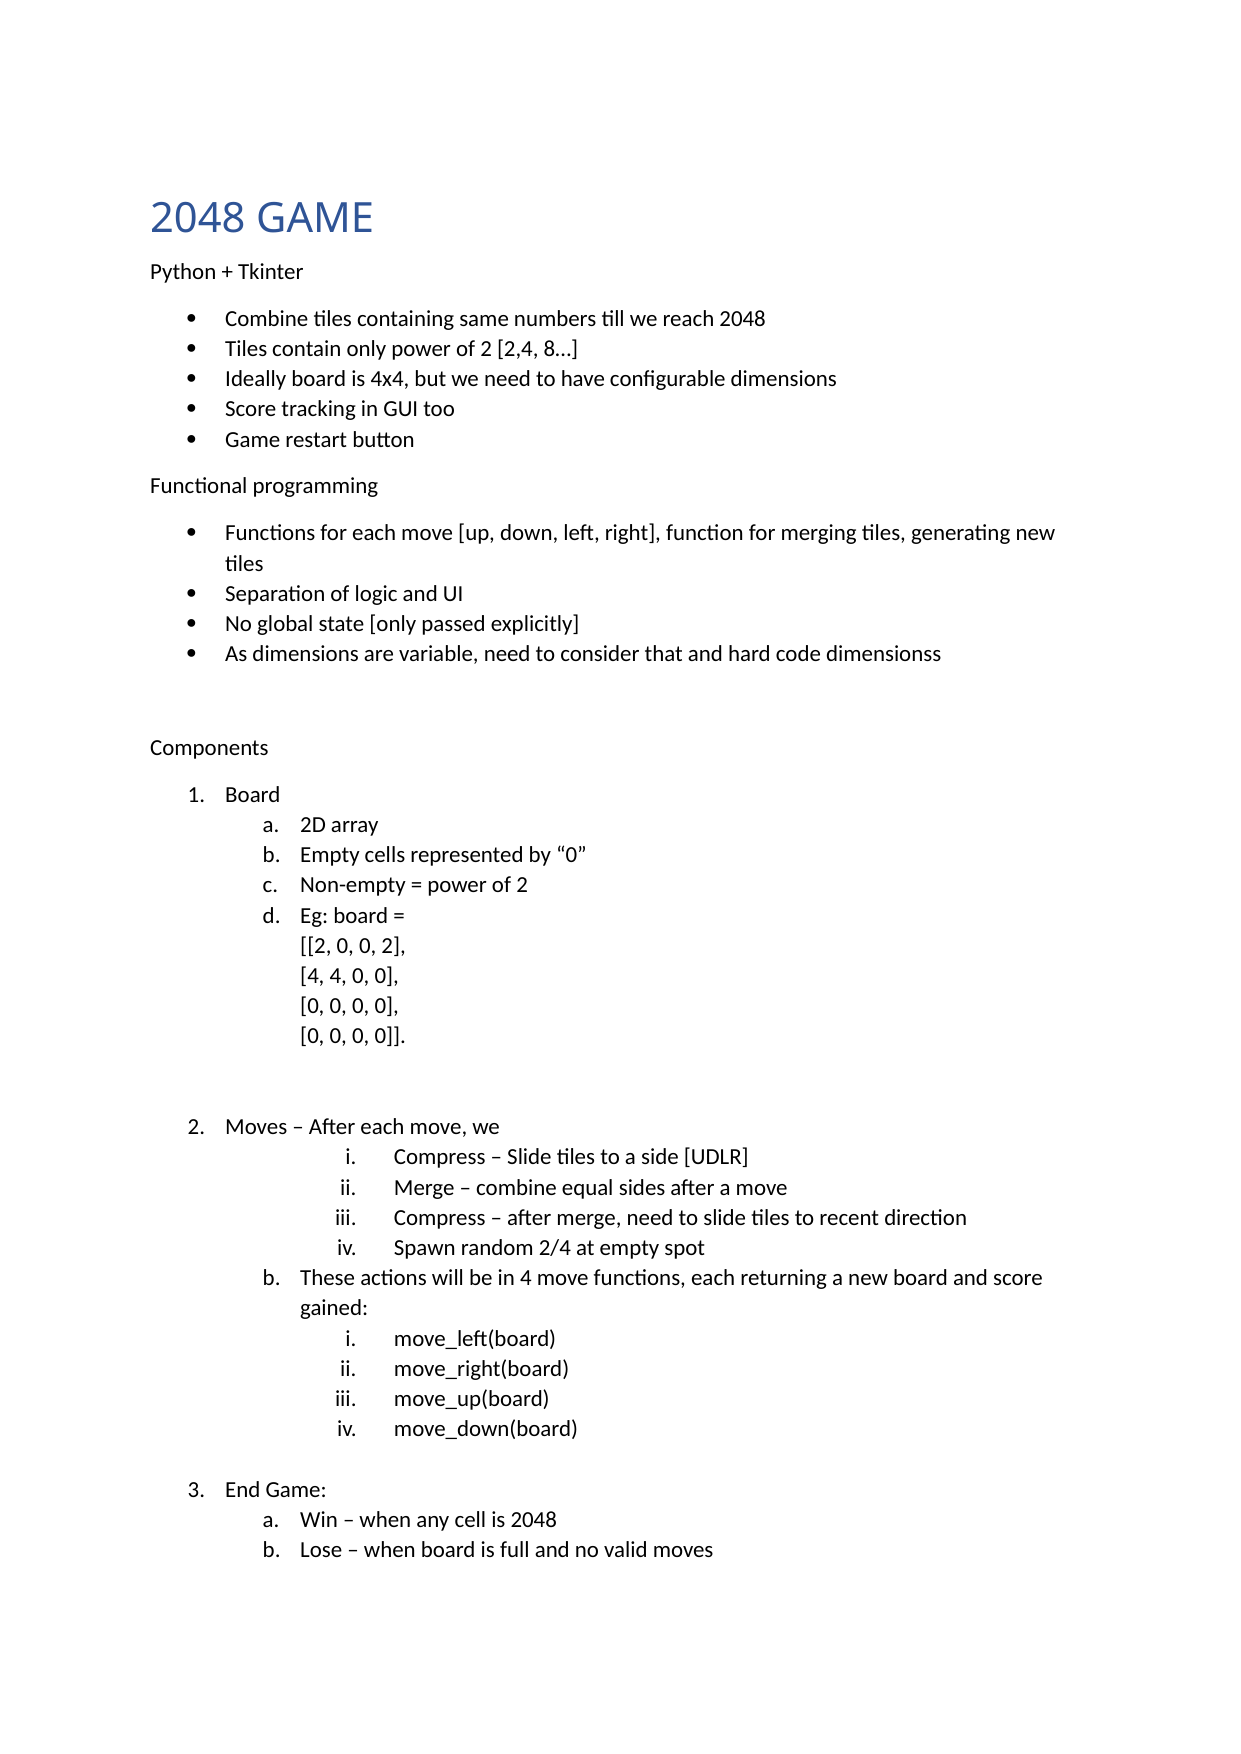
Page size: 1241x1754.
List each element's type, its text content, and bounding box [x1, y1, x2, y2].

list Tiles contain only power of 2 [2,4, 8…] [187, 334, 1090, 362]
text Python + Tkinter [150, 257, 1090, 285]
text Functional programming [150, 472, 1090, 500]
list move_up(board) [356, 1384, 1090, 1412]
list Score tracking in GUI too [187, 394, 1090, 423]
list Eg: board = [262, 901, 1090, 929]
list [0, 0, 0, 0], [300, 991, 1090, 1019]
list As dimensions are variable, need to consider that and hard code dimensionss [187, 639, 1090, 667]
list Ideally board is 4x4, but we need to have configurable dimensions [187, 364, 1090, 392]
subtitle 2048 GAME [150, 187, 1090, 244]
list move_left(board) [356, 1324, 1090, 1352]
list Merge – combine equal sides after a move [356, 1173, 1090, 1201]
text Components [150, 733, 1090, 761]
list [[2, 0, 0, 2], [300, 931, 1090, 959]
list Game restart button [187, 425, 1090, 453]
list Board [187, 780, 1090, 808]
list [4, 4, 0, 0], [300, 961, 1090, 989]
list Lose – when board is full and no valid moves [262, 1535, 1090, 1563]
list move_down(board) [356, 1414, 1090, 1442]
list Compress – Slide tiles to a side [UDLR] [356, 1142, 1090, 1171]
list End Game: [187, 1475, 1090, 1503]
list Empty cells represented by “0” [262, 840, 1090, 868]
list Compress – after merge, need to slide tiles to recent direction [356, 1203, 1090, 1231]
list Win – when any cell is 2048 [262, 1505, 1090, 1533]
list move_right(board) [356, 1354, 1090, 1382]
list Spawn random 2/4 at empty spot [356, 1233, 1090, 1261]
list Functions for each move [up, down, left, right], function for merging tiles, generating new tiles [187, 518, 1090, 577]
list Non-empty = power of 2 [262, 871, 1090, 899]
list Moves – After each move, we [187, 1112, 1090, 1140]
list Separation of logic and UI [187, 579, 1090, 607]
list 2D array [262, 810, 1090, 838]
list These actions will be in 4 move functions, each returning a new board and score gained: [262, 1263, 1090, 1322]
list [0, 0, 0, 0]]. [300, 1022, 1090, 1050]
list Combine tiles containing same numbers till we reach 2048 [187, 304, 1090, 332]
list No global state [only passed explicitly] [187, 609, 1090, 637]
